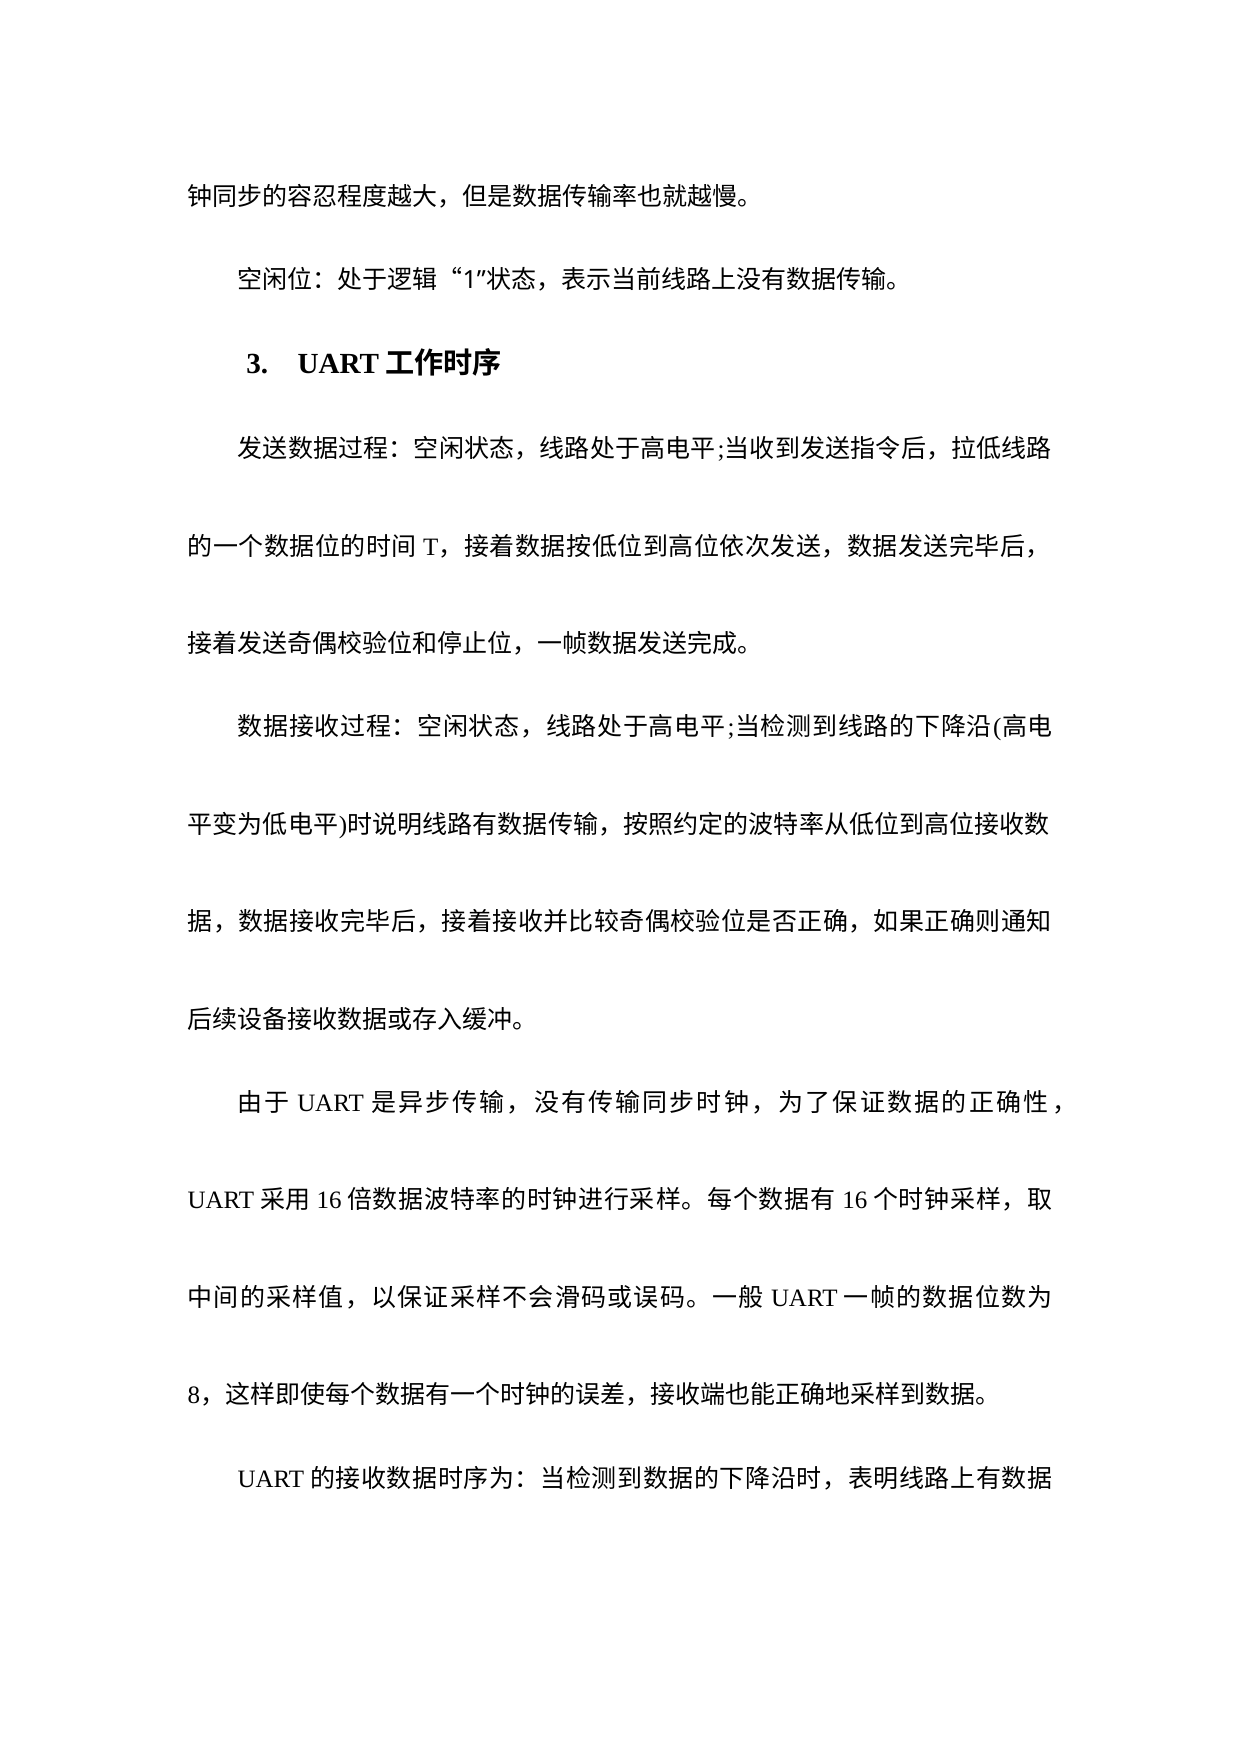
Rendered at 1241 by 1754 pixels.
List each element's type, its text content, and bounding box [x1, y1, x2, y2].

text 数据接收过程：空闲状态，线路处于高电平;当检测到线路的下降沿(高电平变为低电平)时说明线路有数据传输，按照约定的波特率从低位到高位接收数据，数据接收完毕后，接着接收并比较奇偶校验位是否正确，如果正确则通知后续设备接收数据或存入缓冲。 [187, 692, 1053, 1050]
text 发送数据过程：空闲状态，线路处于高电平;当收到发送指令后，拉低线路的一个数据位的时间T，接着数据按低位到高位依次发送，数据发送完毕后，接着发送奇偶校验位和停止位，一帧数据发送完成。 [187, 414, 1053, 674]
list UART工作时序 [246, 328, 1053, 393]
text 由于UART是异步传输，没有传输同步时钟，为了保证数据的正确性，UART采用16倍数据波特率的时钟进行采样。每个数据有16个时钟采样，取中间的采样值，以保证采样不会滑码或误码。一般UART一帧的数据位数为8，这样即使每个数据有一个时钟的误差，接收端也能正确地采样到数据。 [187, 1068, 1053, 1426]
text 空闲位：处于逻辑“1”状态，表示当前线路上没有数据传输。 [187, 245, 1053, 310]
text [187, 162, 1053, 227]
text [187, 1444, 1053, 1509]
